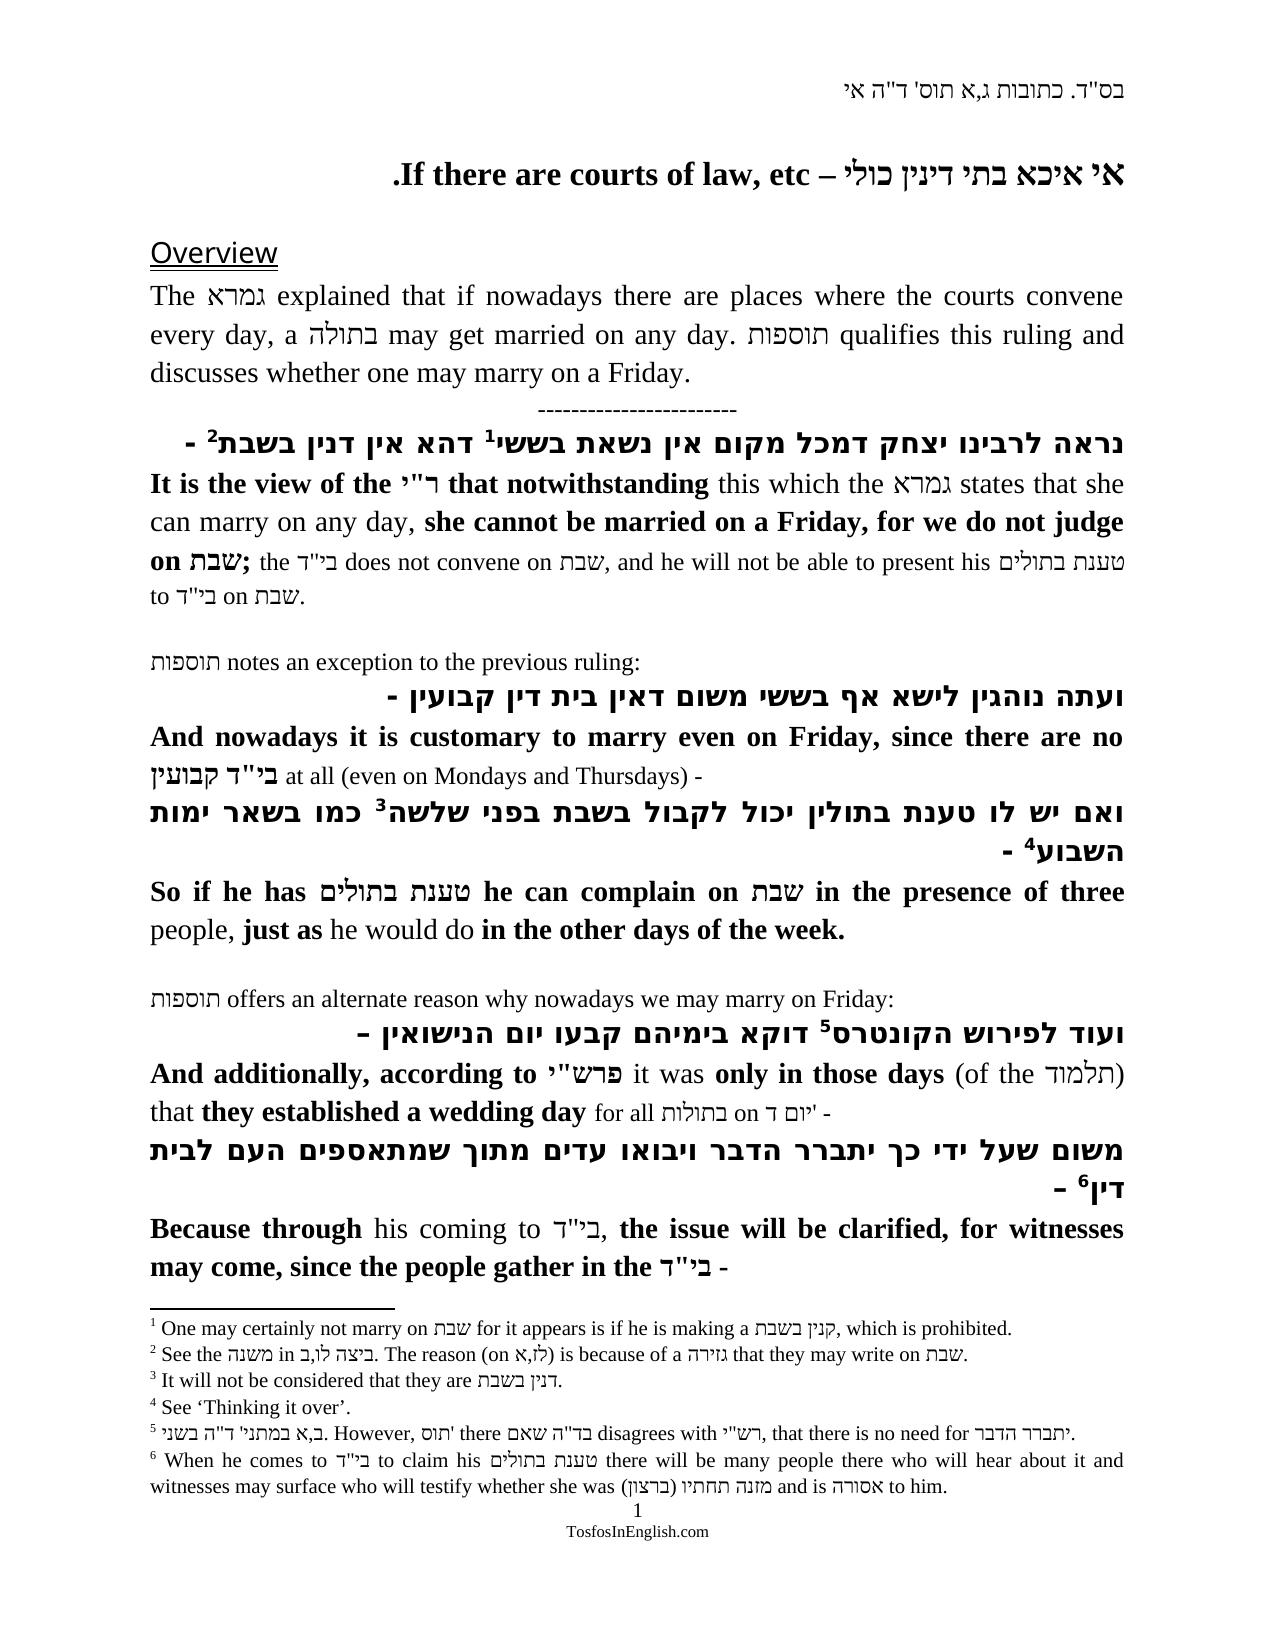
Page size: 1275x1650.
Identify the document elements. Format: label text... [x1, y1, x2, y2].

text ------------------------ [150, 394, 1125, 423]
text משום שעל ידי כך יתברר הדבר ויבואו עדים מתוך שמתאספים העם לבית דין – [150, 1133, 1125, 1206]
text And nowadays it is customary to marry even on Friday, since there are no בי"ד קבועין at all (even on Mondays and Thursdays) - [150, 719, 1125, 791]
text אי איכא בתי דינין כולי – If there are courts of law, etc. [150, 150, 1125, 193]
text Overview [150, 233, 1125, 272]
text It is the view of the ר"י that notwithstanding this which the גמרא states that she can marry on any day, she cannot be married on a Friday, for we do not judge on שבת; the בי"ד does not convene on שבת, and he will not be able to present his טענת בתולים to בי"ד on שבת. [150, 466, 1125, 609]
text ועוד לפירוש הקונטרס דוקא בימיהם קבעו יום הנישואין – [150, 1017, 1125, 1051]
text Because through his coming to בי"ד, the issue will be clarified, for witnesses may come, since the people gather in the בי"ד - [150, 1211, 1125, 1283]
text נראה לרבינו יצחק דמכל מקום אין נשאת בששי דהא אין דנין בשבת - [150, 427, 1125, 461]
text So if he has טענת בתולים he can complain on שבת in the presence of three people, just as he would do in the other days of the week. [150, 874, 1125, 946]
text And additionally, according to פרש"י it was only in those days (of the תלמוד) that they established a wedding day for all בתולות on יום ד' - [150, 1056, 1125, 1128]
text ועתה נוהגין לישא אף בששי משום דאין בית דין קבועין - [150, 680, 1125, 714]
text תוספות notes an exception to the previous ruling: [150, 647, 1125, 676]
text תוספות offers an alternate reason why nowadays we may marry on Friday: [150, 984, 1125, 1013]
text The גמרא explained that if nowadays there are places where the courts convene every day, a בתולה may get married on any day. תוספות qualifies this ruling and discusses whether one may marry on a Friday. [150, 278, 1125, 389]
text ואם יש לו טענת בתולין יכול לקבול בשבת בפני שלשה כמו בשאר ימות השבוע - [150, 796, 1125, 869]
